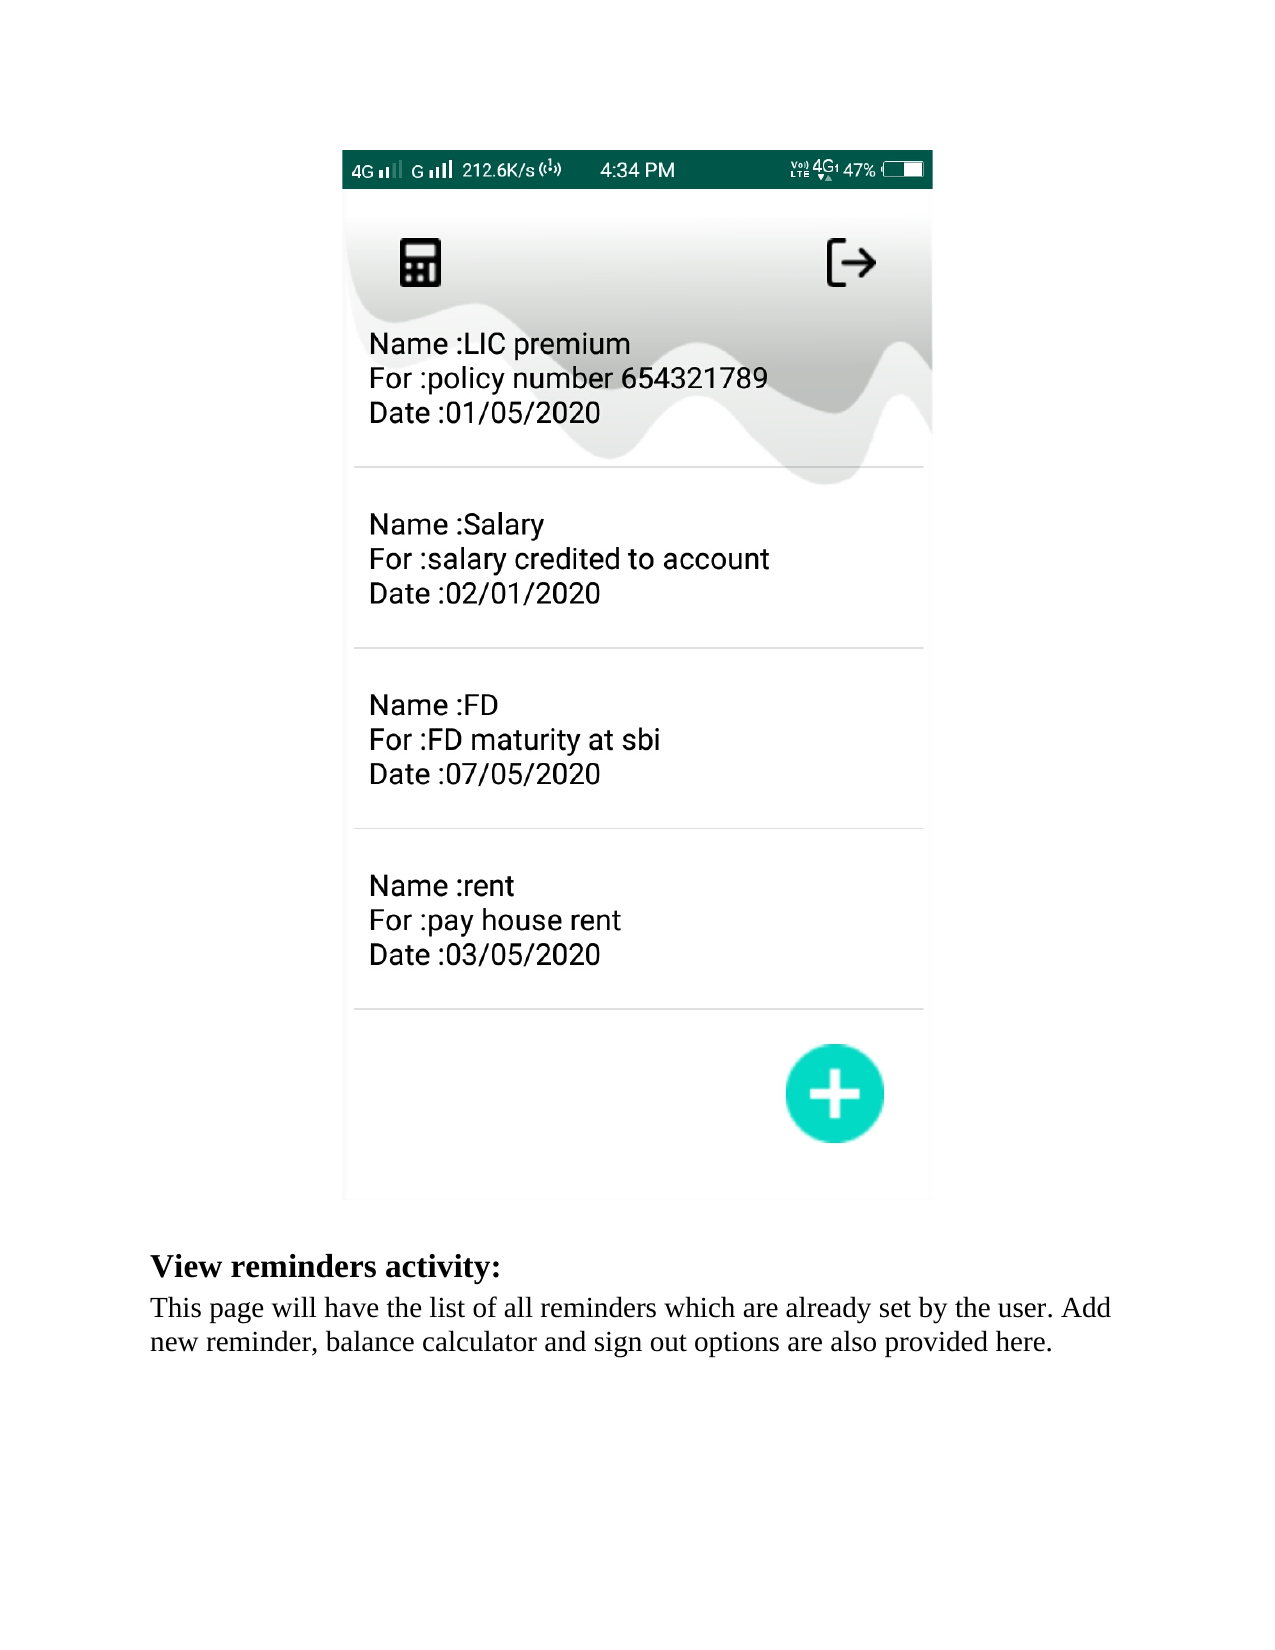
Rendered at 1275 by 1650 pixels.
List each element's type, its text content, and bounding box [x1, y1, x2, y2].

picture [342, 150, 933, 1200]
title View reminders activity: [150, 1246, 1125, 1284]
title This page will have the list of all reminders which are already set by the user. Add new reminder, balance calculator and sign out options are also provided here. [150, 1291, 1125, 1358]
